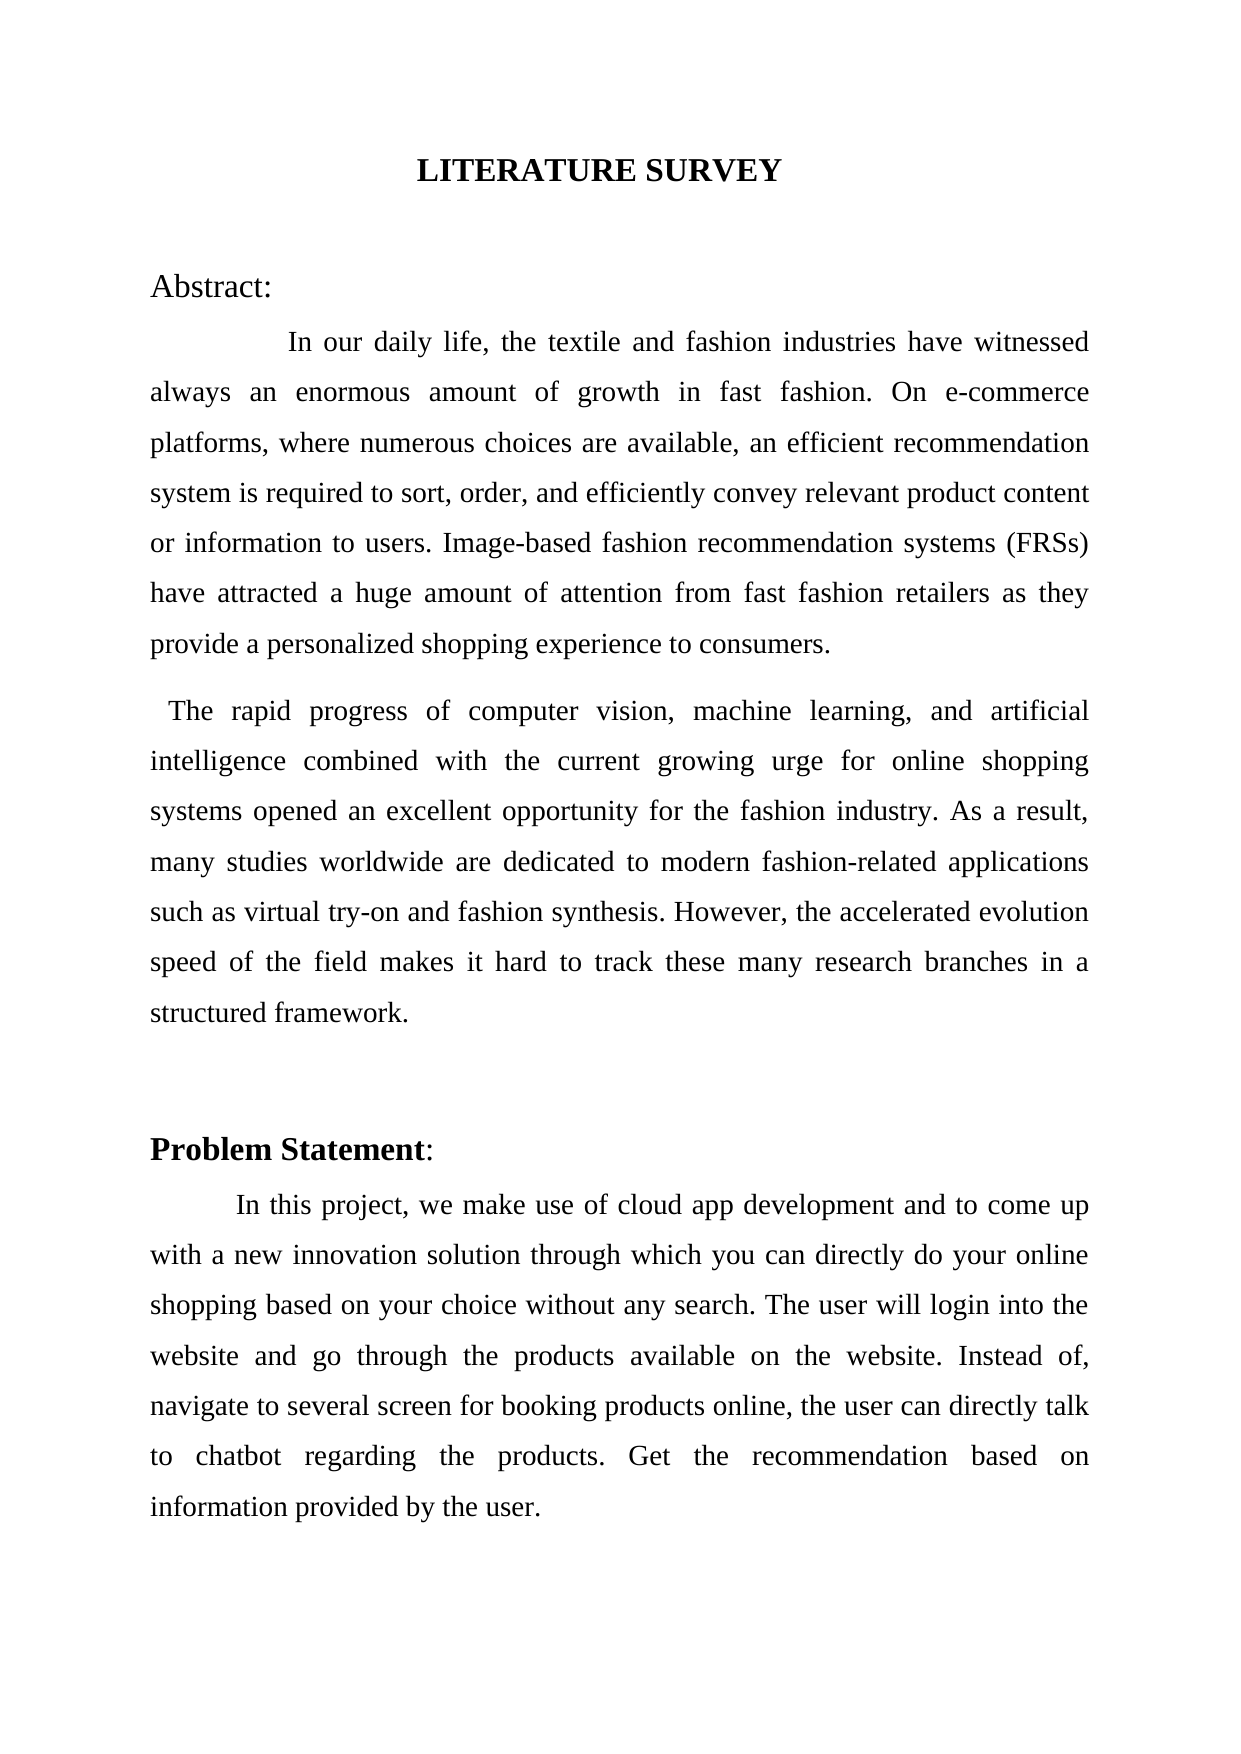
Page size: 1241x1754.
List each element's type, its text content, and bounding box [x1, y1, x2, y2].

text Problem Statement: [150, 1129, 1090, 1167]
text Abstract: [150, 266, 1090, 304]
text The rapid progress of computer vision, machine learning, and artificial intelligence combined with the current growing urge for online shopping systems opened an excellent opportunity for the fashion industry. As a result, many studies worldwide are dedicated to modern fashion-related applications such as virtual try-on and fashion synthesis. However, the accelerated evolution speed of the field makes it hard to track these many research branches in a structured framework. [150, 693, 1090, 1028]
text In our daily life, the textile and fashion industries have witnessed always an enormous amount of growth in fast fashion. On e-commerce platforms, where numerous choices are available, an efficient recommendation system is required to sort, order, and efficiently convey relevant product content or information to users. Image-based fashion recommendation systems (FRSs) have attracted a huge amount of attention from fast fashion retailers as they provide a personalized shopping experience to consumers. [150, 324, 1090, 659]
text In this project, we make use of cloud app development and to come up with a new innovation solution through which you can directly do your online shopping based on your choice without any search. The user will login into the website and go through the products available on the website. Instead of, navigate to several screen for booking products online, the user can directly talk to chatbot regarding the products. Get the recommendation based on information provided by the user. [150, 1187, 1090, 1522]
text LITERATURE SURVEY [150, 150, 1090, 188]
